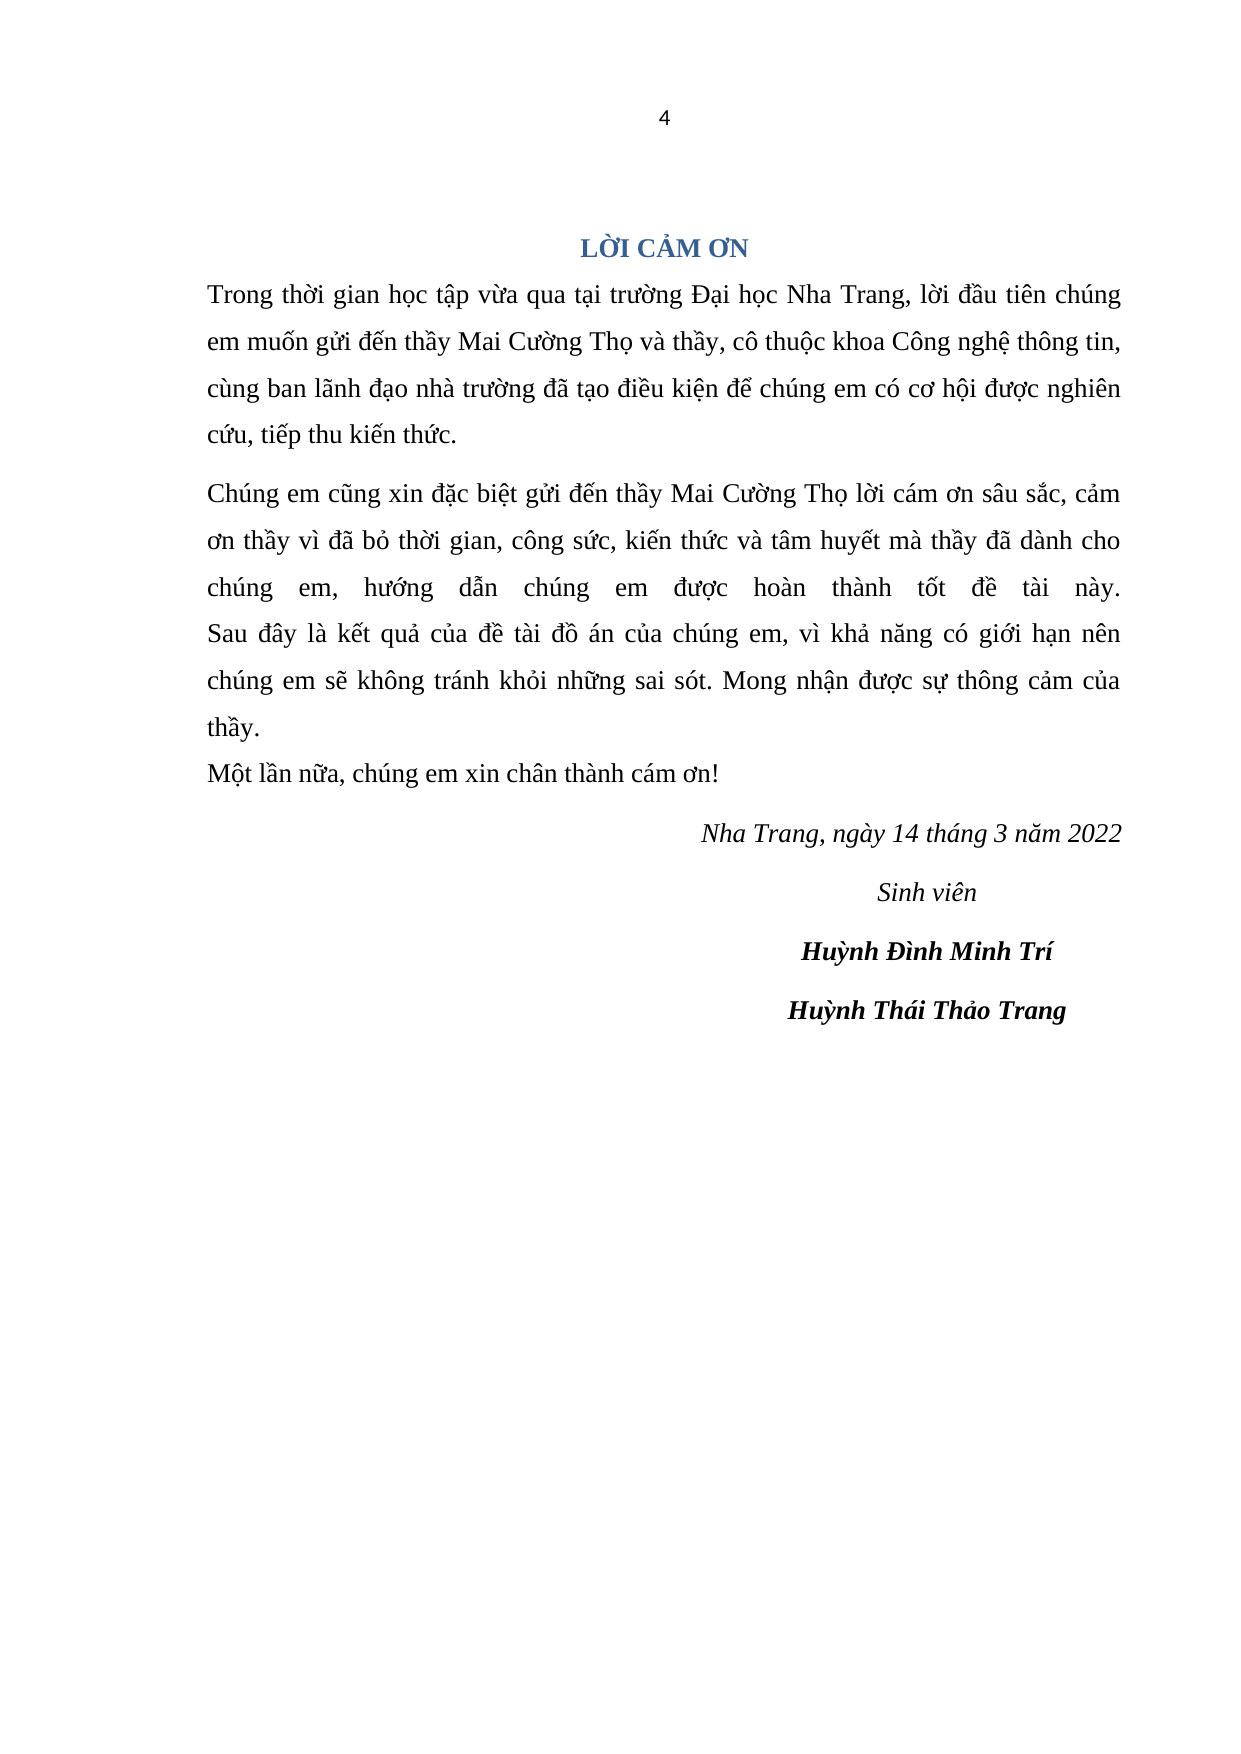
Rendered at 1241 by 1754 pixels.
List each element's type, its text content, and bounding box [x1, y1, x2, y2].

text Chúng em cũng xin đặc biệt gửi đến thầy Mai Cường Thọ lời cám ơn sâu sắc, cảm ơn thầy vì đã bỏ thời gian, công sức, kiến thức và tâm huyết mà thầy đã dành cho chúng em, hướng dẫn chúng em được hoàn thành tốt đề tài này. Sau đây là kết quả của đề tài đồ án của chúng em, vì khả năng có giới hạn nên chúng em sẽ không tránh khỏi những sai sót. Mong nhận được sự thông cảm của thầy. Một lần nữa, chúng em xin chân thành cám ơn! [207, 478, 1122, 789]
subtitle LỜI CẢM ƠN [207, 232, 1122, 263]
text Huỳnh Đình Minh Trí [207, 935, 1122, 966]
text Trong thời gian học tập vừa qua tại trường Đại học Nha Trang, lời đầu tiên chúng em muốn gửi đến thầy Mai Cường Thọ và thầy, cô thuộc khoa Công nghệ thông tin, cùng ban lãnh đạo nhà trường đã tạo điều kiện để chúng em có cơ hội được nghiên cứu, tiếp thu kiến thức. [207, 278, 1122, 449]
text Huỳnh Thái Thảo Trang [207, 994, 1122, 1025]
text Nha Trang, ngày 14 tháng 3 năm 2022 [207, 817, 1122, 848]
text Sinh viên [207, 876, 1122, 907]
